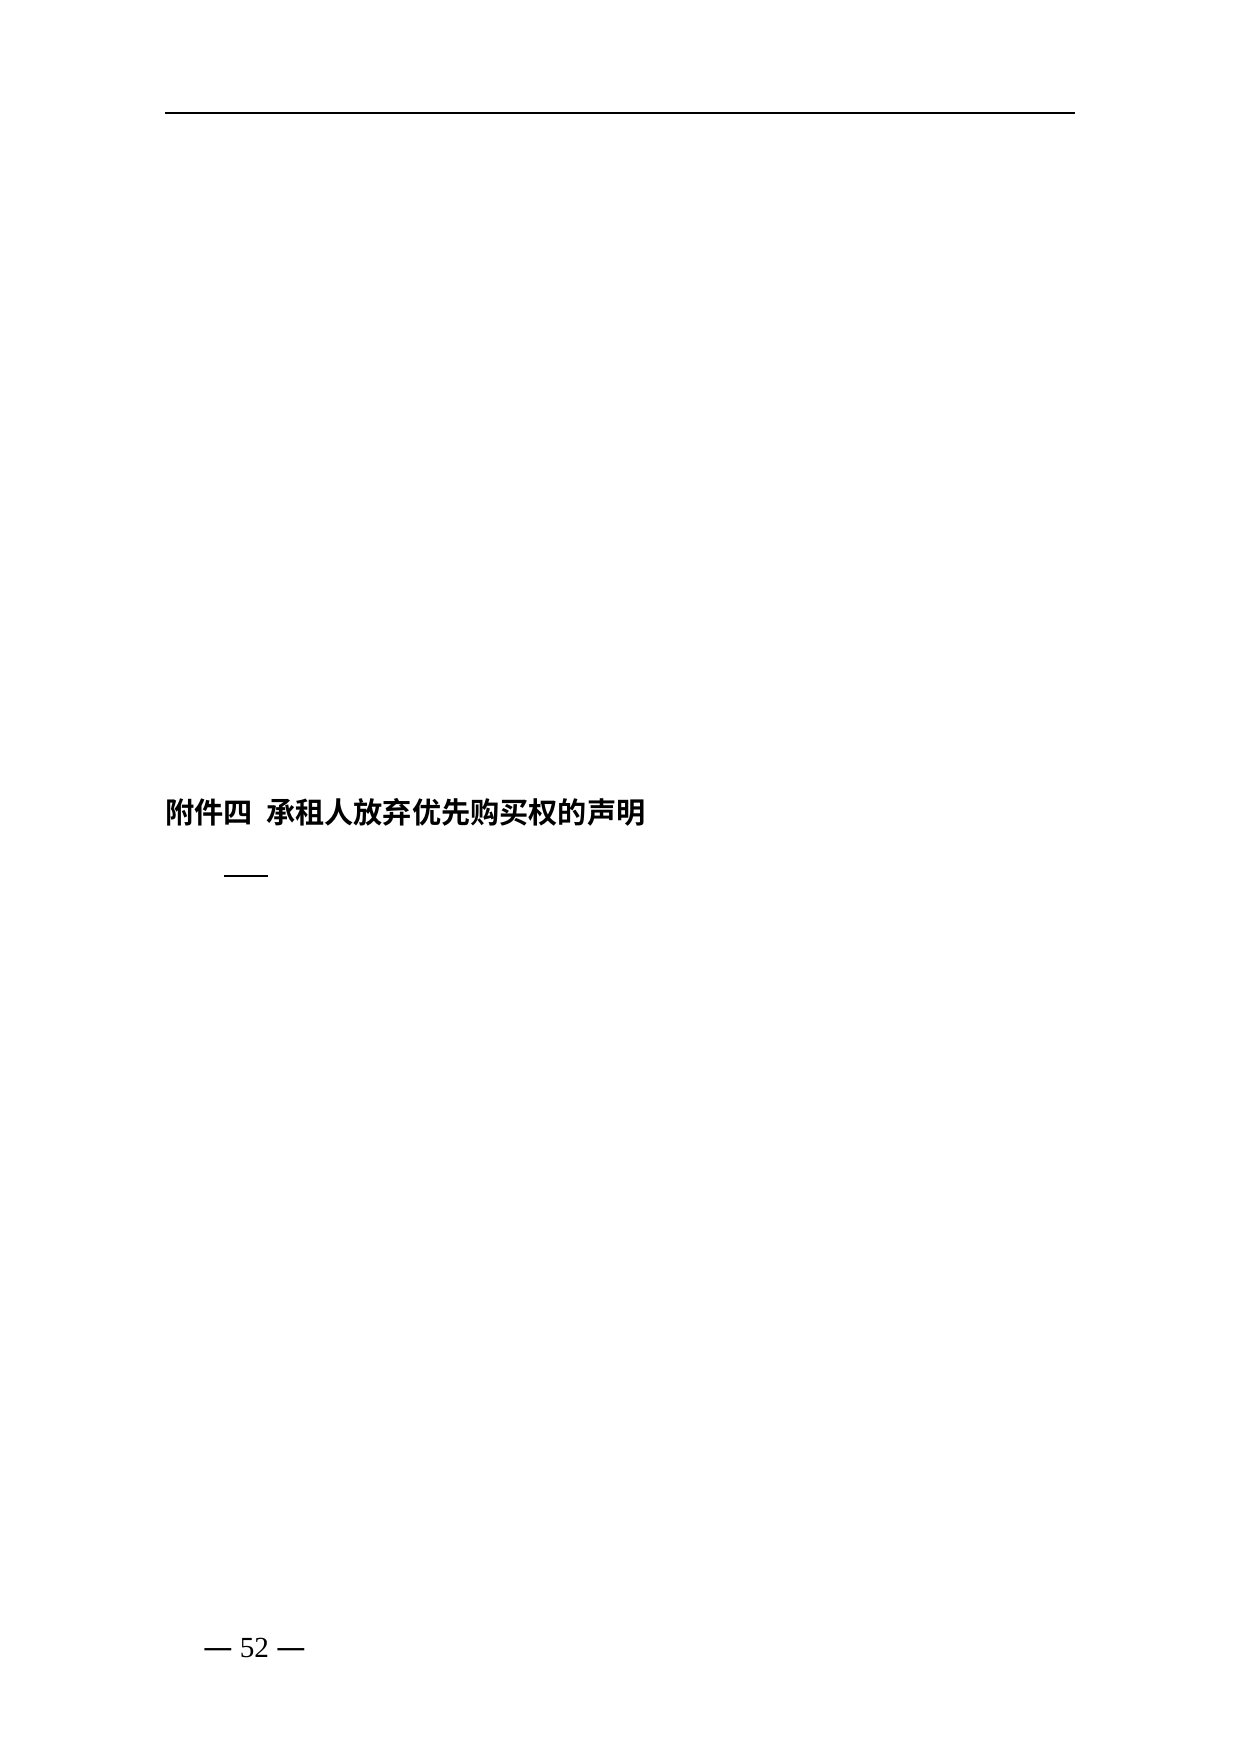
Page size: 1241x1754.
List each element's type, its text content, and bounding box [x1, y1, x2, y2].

text 附件四 承租人放弃优先购买权的声明 [165, 789, 1075, 832]
